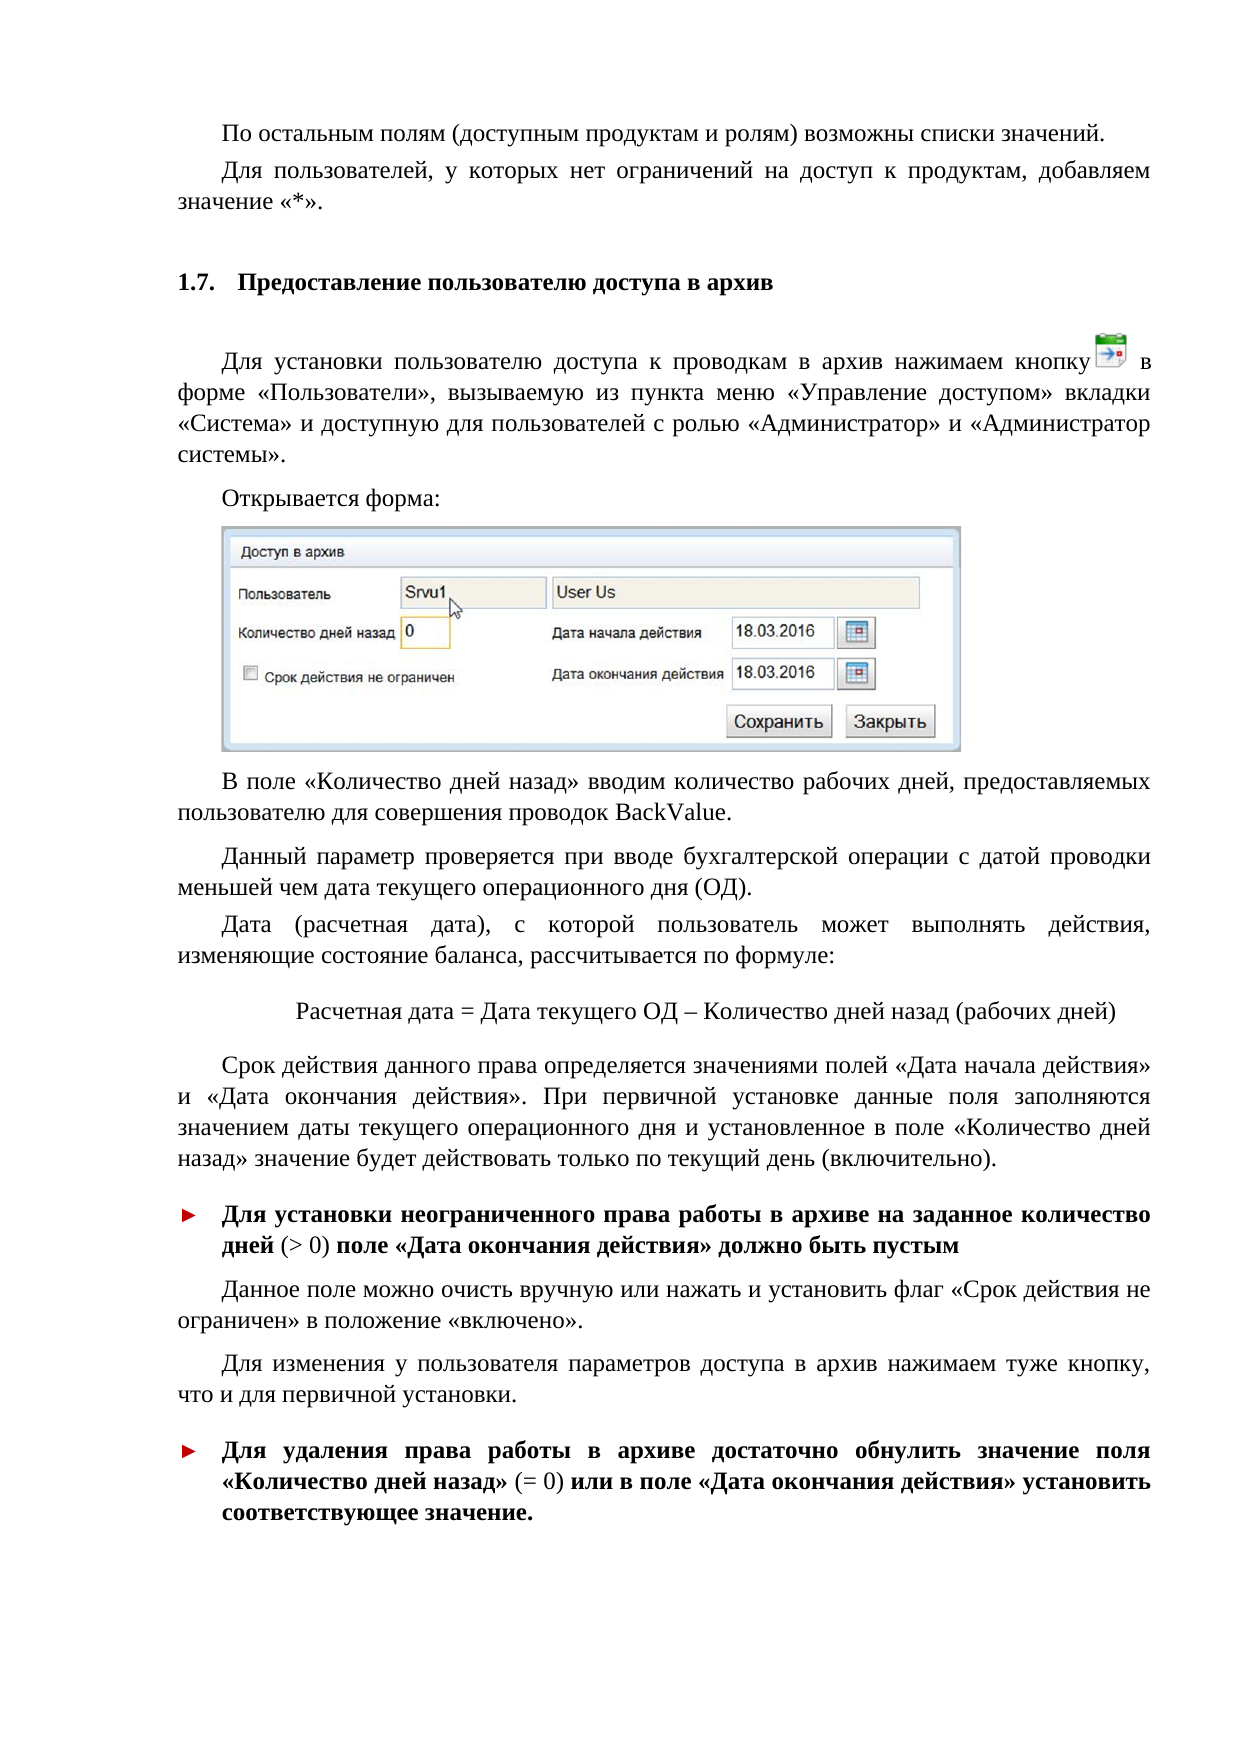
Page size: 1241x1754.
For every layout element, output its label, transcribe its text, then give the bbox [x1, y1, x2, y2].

list Данное поле можно очисть вручную или нажать и установить флаг «Срок действия не ограничен» в положение «включено». [177, 1274, 1152, 1333]
list Данный параметр проверяется при вводе бухгалтерской операции с датой проводки меньшей чем дата текущего операционного дня (ОД). [177, 841, 1152, 901]
list По остальным полям (доступным продуктам и ролям) возможны списки значений. [177, 118, 1152, 147]
list В поле «Количество дней назад» вводим количество рабочих дней, предоставляемых пользователю для совершения проводок BackValue. [177, 766, 1152, 826]
list Открывается форма: [177, 483, 1152, 512]
picture [1092, 333, 1129, 370]
list Для установки пользователю доступа к проводкам в архив нажимаем кнопку в форме «Пользователи», вызываемую из пункта меню «Управление доступом» вкладки «Система» и доступную для пользователей с ролью «Администратор» и «Администратор системы». [177, 334, 1152, 468]
list Срок действия данного права определяется значениями полей «Дата начала действия» и «Дата окончания действия». При первичной установке данные поля заполняются значением даты текущего операционного дня и установленное в поле «Количество дней назад» значение будет действовать только по текущий день (включительно). [177, 1050, 1152, 1172]
list ► Для установки неограниченного права работы в архиве на заданное количество дней (> 0) поле «Дата окончания действия» должно быть пустым [177, 1199, 1152, 1259]
list ► Для удаления права работы в архиве достаточно обнулить значение поля «Количество дней назад» (= 0) или в поле «Дата окончания действия» установить соответствующее значение. [177, 1435, 1152, 1526]
picture [221, 526, 962, 752]
text Расчетная дата = Дата текущего ОД – Количество дней назад (рабочих дней) [295, 996, 1152, 1025]
list Для пользователей, у которых нет ограничений на доступ к продуктам, добавляем значение «*». [177, 155, 1152, 215]
subtitle Предоставление пользователю доступа в архив [177, 267, 1152, 296]
list Для изменения у пользователя параметров доступа в архив нажимаем туже кнопку, что и для первичной установки. [177, 1348, 1152, 1408]
list Дата (расчетная дата), с которой пользователь может выполнять действия, изменяющие состояние баланса, рассчитывается по формуле: [177, 909, 1152, 969]
